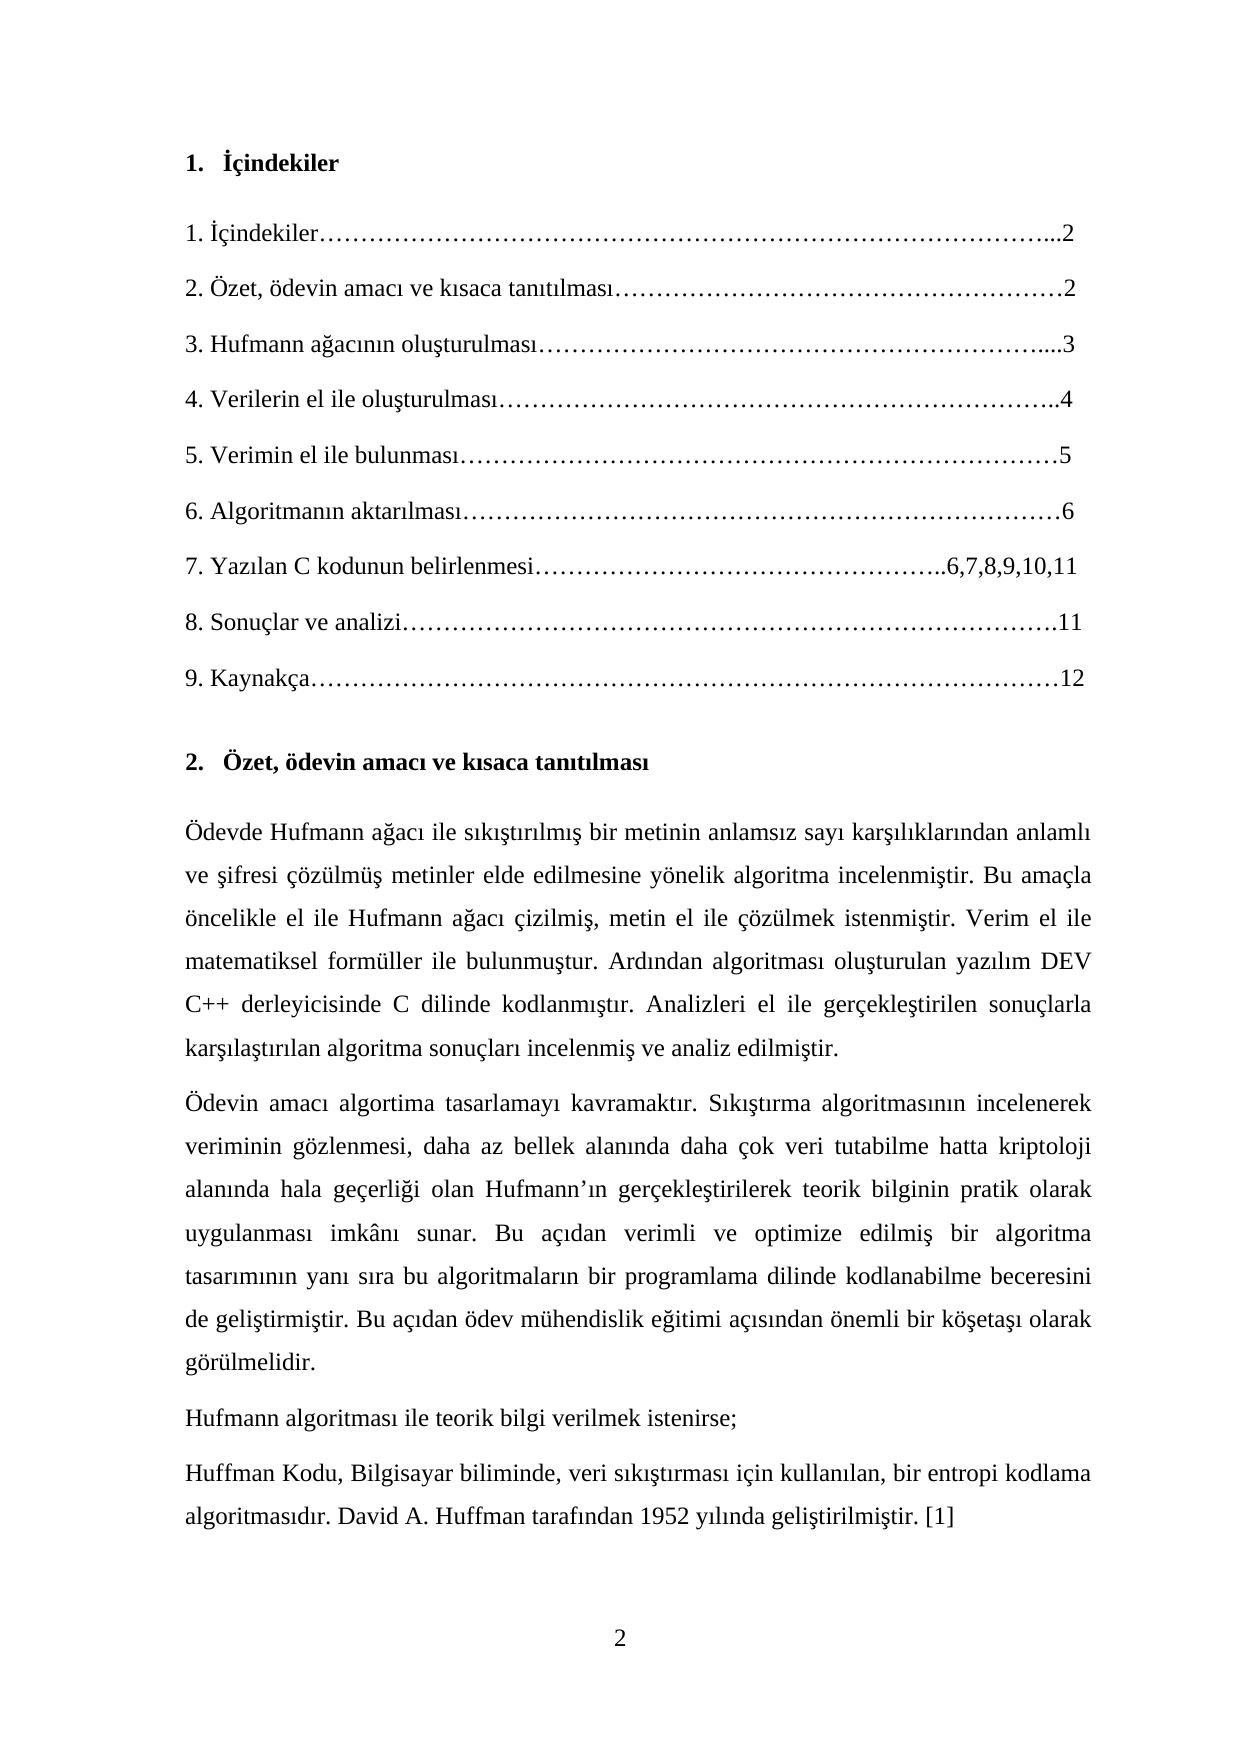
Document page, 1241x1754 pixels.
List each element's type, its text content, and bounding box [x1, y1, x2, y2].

text 1. İçindekiler……………………………………………………………………………...2 [185, 218, 1093, 246]
text 8. Sonuçlar ve analizi…………………………………………………………………….11 [185, 607, 1093, 636]
list Özet, ödevin amacı ve kısaca tanıtılması [185, 747, 1093, 776]
text 4. Verilerin el ile oluşturulması…………………………………………………………..4 [185, 384, 1093, 413]
text 7. Yazılan C kodunun belirlenmesi…………………………………………..6,7,8,9,10,11 [185, 551, 1093, 580]
text 5. Verimin el ile bulunması………………………………………………………………5 [185, 440, 1093, 469]
list İçindekiler [185, 148, 1093, 176]
text 3. Hufmann ağacının oluşturulması……………………………………………………....3 [185, 329, 1093, 358]
text Ödevde Hufmann ağacı ile sıkıştırılmış bir metinin anlamsız sayı karşılıklarından anlamlı ve şifresi çözülmüş metinler elde edilmesine yönelik algoritma incelenmiştir. Bu amaçla öncelikle el ile Hufmann ağacı çizilmiş, metin el ile çözülmek istenmiştir. Verim el ile matematiksel formüller ile bulunmuştur. Ardından algoritması oluşturulan yazılım DEV C++ derleyicisinde C dilinde kodlanmıştır. Analizleri el ile gerçekleştirilen sonuçlarla karşılaştırılan algoritma sonuçları incelenmiş ve analiz edilmiştir. [185, 817, 1093, 1061]
text Hufmann algoritması ile teorik bilgi verilmek istenirse; [185, 1403, 1093, 1431]
text 6. Algoritmanın aktarılması………………………………………………………………6 [185, 496, 1093, 524]
text 9. Kaynakça………………………………………………………………………………12 [185, 663, 1093, 691]
text Huffman Kodu, Bilgisayar biliminde, veri sıkıştırması için kullanılan, bir entropi kodlama algoritmasıdır. David A. Huffman tarafından 1952 yılında geliştirilmiştir. [1] [185, 1458, 1093, 1530]
text 2. Özet, ödevin amacı ve kısaca tanıtılması………………………………………………2 [185, 273, 1093, 302]
text Ödevin amacı algortima tasarlamayı kavramaktır. Sıkıştırma algoritmasının incelenerek veriminin gözlenmesi, daha az bellek alanında daha çok veri tutabilme hatta kriptoloji alanında hala geçerliği olan Hufmann’ın gerçekleştirilerek teorik bilginin pratik olarak uygulanması imkânı sunar. Bu açıdan verimli ve optimize edilmiş bir algoritma tasarımının yanı sıra bu algoritmaların bir programlama dilinde kodlanabilme beceresini de geliştirmiştir. Bu açıdan ödev mühendislik eğitimi açısından önemli bir köşetaşı olarak görülmelidir. [185, 1088, 1093, 1376]
